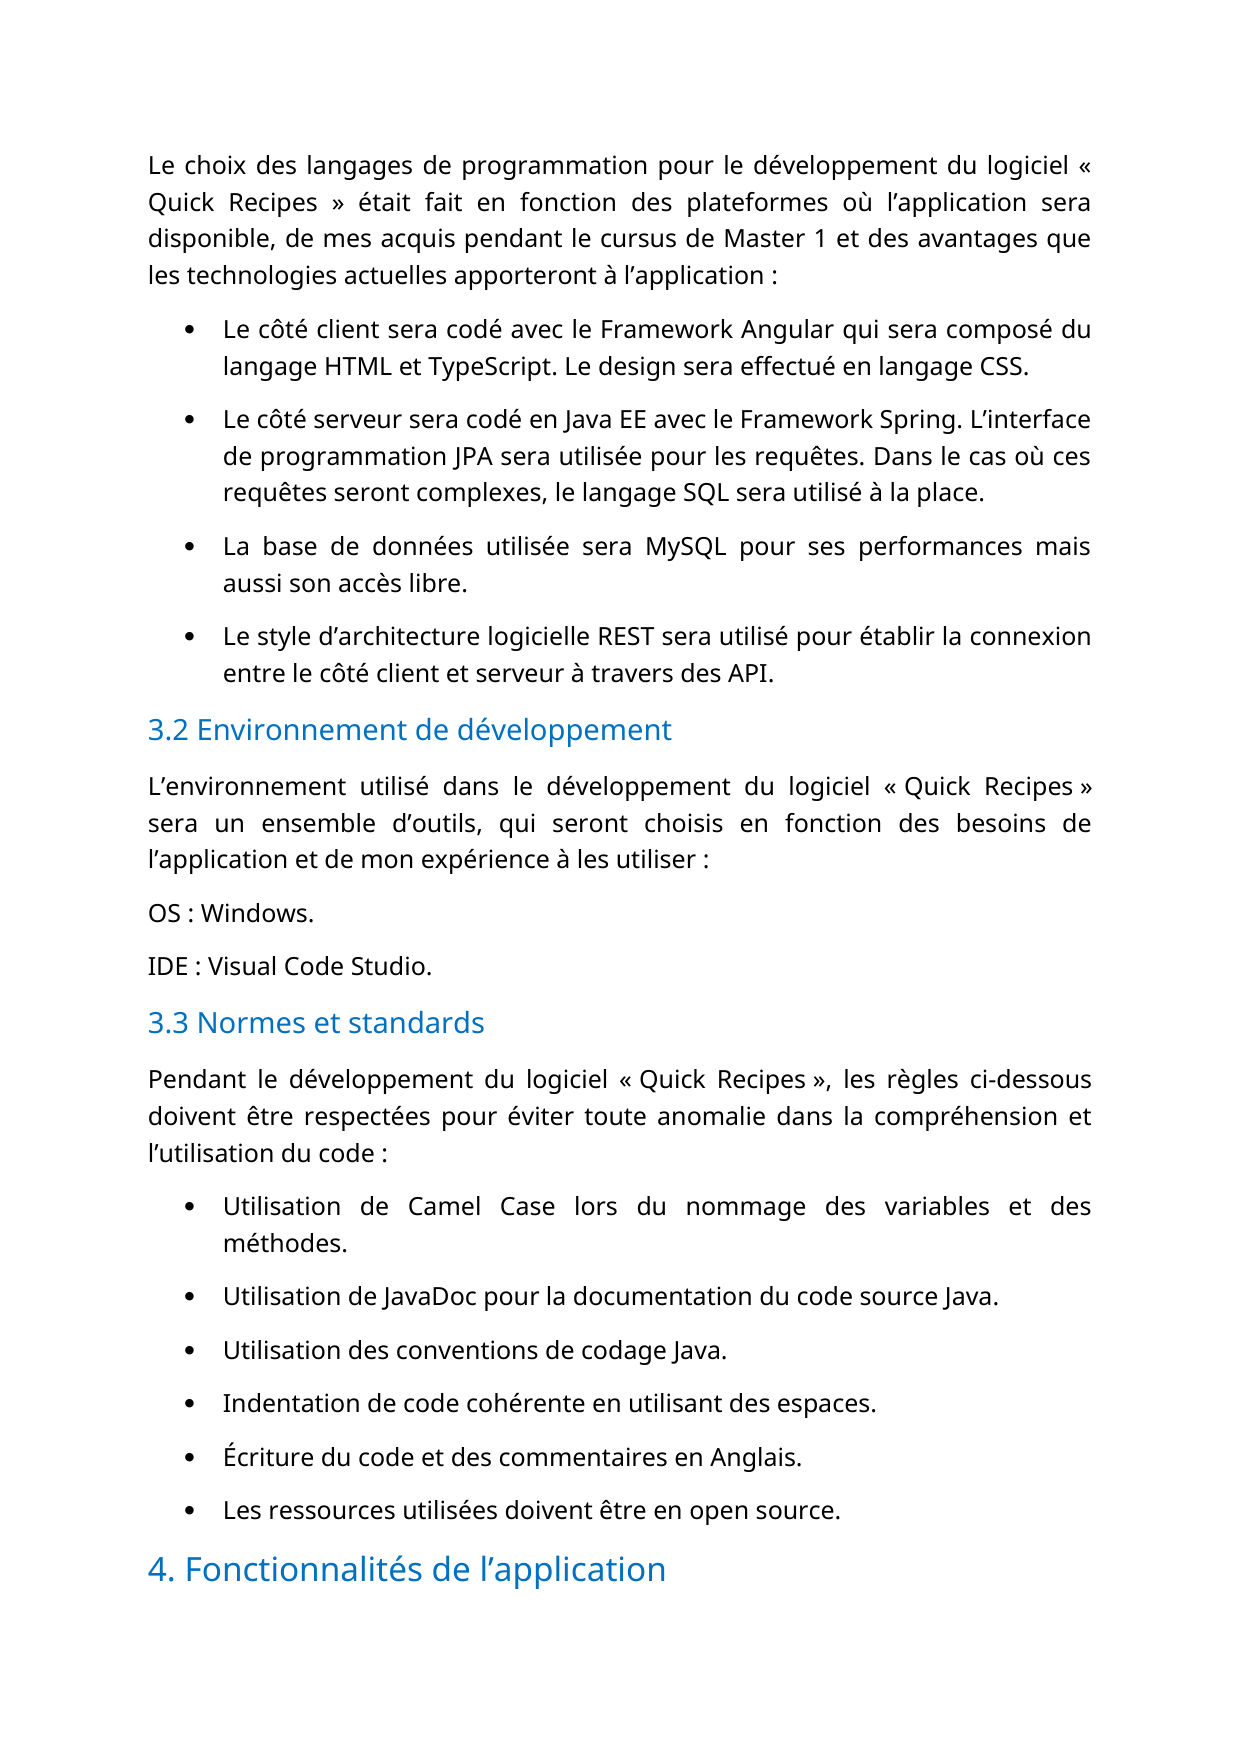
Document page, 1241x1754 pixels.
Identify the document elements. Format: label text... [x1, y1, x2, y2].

text Le choix des langages de programmation pour le développement du logiciel « Quick Recipes » était fait en fonction des plateformes où l’application sera disponible, de mes acquis pendant le cursus de Master 1 et des avantages que les technologies actuelles apporteront à l’application : [148, 148, 1093, 292]
list Le côté serveur sera codé en Java EE avec le Framework Spring. L’interface de programmation JPA sera utilisée pour les requêtes. Dans le cas où ces requêtes seront complexes, le langage SQL sera utilisé à la place. [185, 402, 1093, 509]
list Le style d’architecture logicielle REST sera utilisé pour établir la connexion entre le côté client et serveur à travers des API. [185, 619, 1093, 689]
list Écriture du code et des commentaires en Anglais. [185, 1439, 1093, 1473]
list Les ressources utilisées doivent être en open source. [185, 1493, 1093, 1527]
text Pendant le développement du logiciel « Quick Recipes », les règles ci-dessous doivent être respectées pour éviter toute anomalie dans la compréhension et l’utilisation du code : [148, 1062, 1093, 1169]
list Utilisation de JavaDoc pour la documentation du code source Java. [185, 1279, 1093, 1313]
list Utilisation des conventions de codage Java. [185, 1332, 1093, 1366]
text 4. Fonctionnalités de l’application [148, 1546, 1093, 1592]
list Le côté client sera codé avec le Framework Angular qui sera composé du langage HTML et TypeScript. Le design sera effectué en langage CSS. [185, 311, 1093, 382]
text 3.3 Normes et standards [148, 1002, 1093, 1042]
text L’environnement utilisé dans le développement du logiciel « Quick Recipes » sera un ensemble d’outils, qui seront choisis en fonction des besoins de l’application et de mon expérience à les utiliser : [148, 768, 1093, 876]
text IDE : Visual Code Studio. [148, 949, 1093, 983]
text 3.2 Environnement de développement [148, 709, 1093, 749]
list Utilisation de Camel Case lors du nommage des variables et des méthodes. [185, 1189, 1093, 1259]
list La base de données utilisée sera MySQL pour ses performances mais aussi son accès libre. [185, 528, 1093, 599]
text OS : Windows. [148, 895, 1093, 929]
list Indentation de code cohérente en utilisant des espaces. [185, 1386, 1093, 1420]
